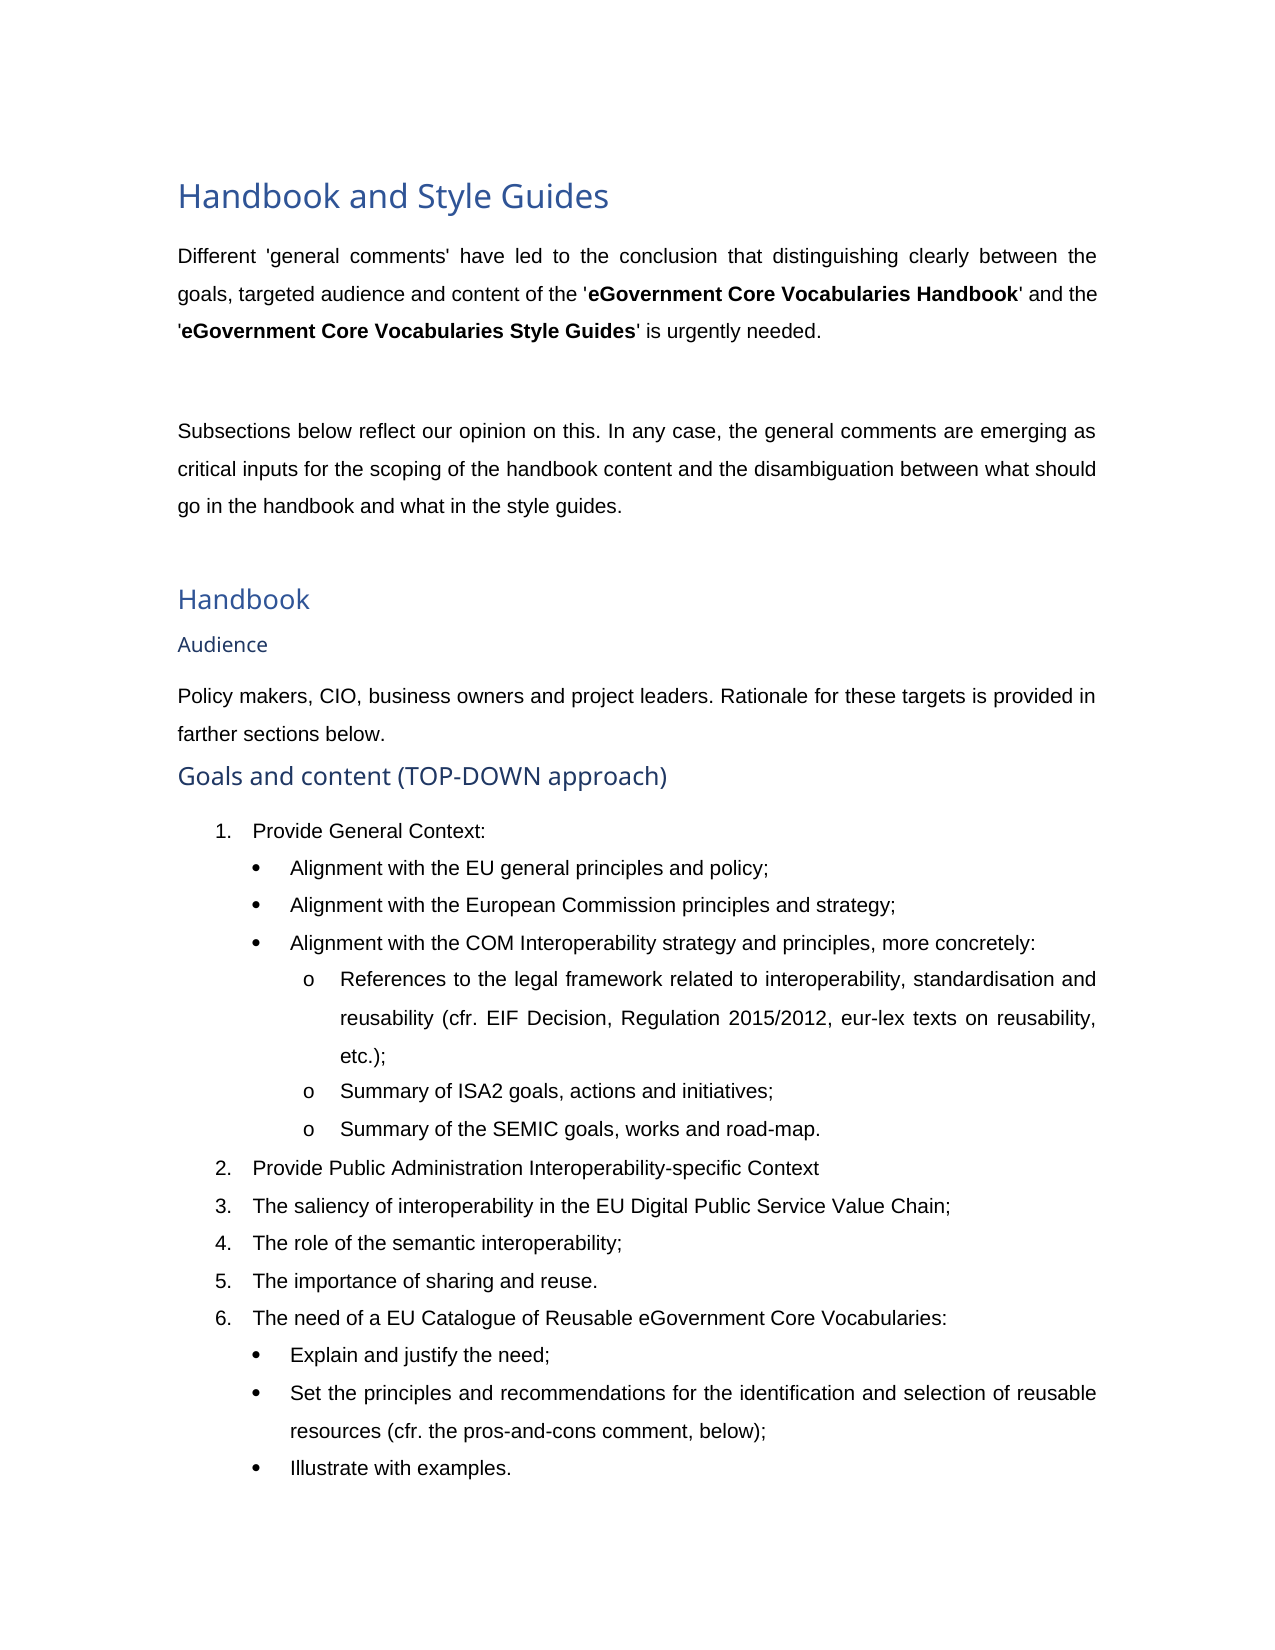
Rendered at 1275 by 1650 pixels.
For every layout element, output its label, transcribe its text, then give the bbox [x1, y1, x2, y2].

list The importance of sharing and reuse. [215, 1255, 1098, 1292]
list Alignment with the EU general principles and policy; [252, 842, 1098, 880]
subtitle Handbook and Style Guides [177, 173, 1098, 218]
text Different 'general comments' have led to the conclusion that distinguishing clearly between the goals, targeted audience and content of the 'eGovernment Core Vocabularies Handbook' and the 'eGovernment Core Vocabularies Style Guides' is urgently needed. [177, 231, 1098, 343]
list Summary of ISA2 goals, actions and initiatives; [302, 1067, 1098, 1105]
text Policy makers, CIO, business owners and project leaders. Rationale for these targets is provided in farther sections below. [177, 671, 1098, 746]
list References to the legal framework related to interoperability, standardisation and reusability (cfr. EIF Decision, Regulation 2015/2012, eur-lex texts on reusability, etc.); [302, 955, 1098, 1067]
list Provide Public Administration Interoperability-specific Context [215, 1142, 1098, 1180]
list Summary of the SEMIC goals, works and road-map. [302, 1105, 1098, 1142]
list Alignment with the COM Interoperability strategy and principles, more concretely: [252, 917, 1098, 955]
subtitle Audience [177, 630, 1098, 658]
text Subsections below reflect our opinion on this. In any case, the general comments are emerging as critical inputs for the scoping of the handbook content and the disambiguation between what should go in the handbook and what in the style guides. [177, 406, 1098, 518]
list The role of the semantic interoperability; [215, 1217, 1098, 1255]
list Illustrate with examples. [252, 1442, 1098, 1480]
list Provide General Context: [215, 805, 1098, 842]
list The saliency of interoperability in the EU Digital Public Service Value Chain; [215, 1180, 1098, 1217]
list Set the principles and recommendations for the identification and selection of reusable resources (cfr. the pros-and-cons comment, below); [252, 1367, 1098, 1442]
list The need of a EU Catalogue of Reusable eGovernment Core Vocabularies: [215, 1292, 1098, 1330]
list Explain and justify the need; [252, 1330, 1098, 1367]
subtitle Handbook [177, 581, 1098, 617]
subtitle Goals and content (TOP-DOWN approach) [177, 758, 1098, 792]
list Alignment with the European Commission principles and strategy; [252, 880, 1098, 917]
